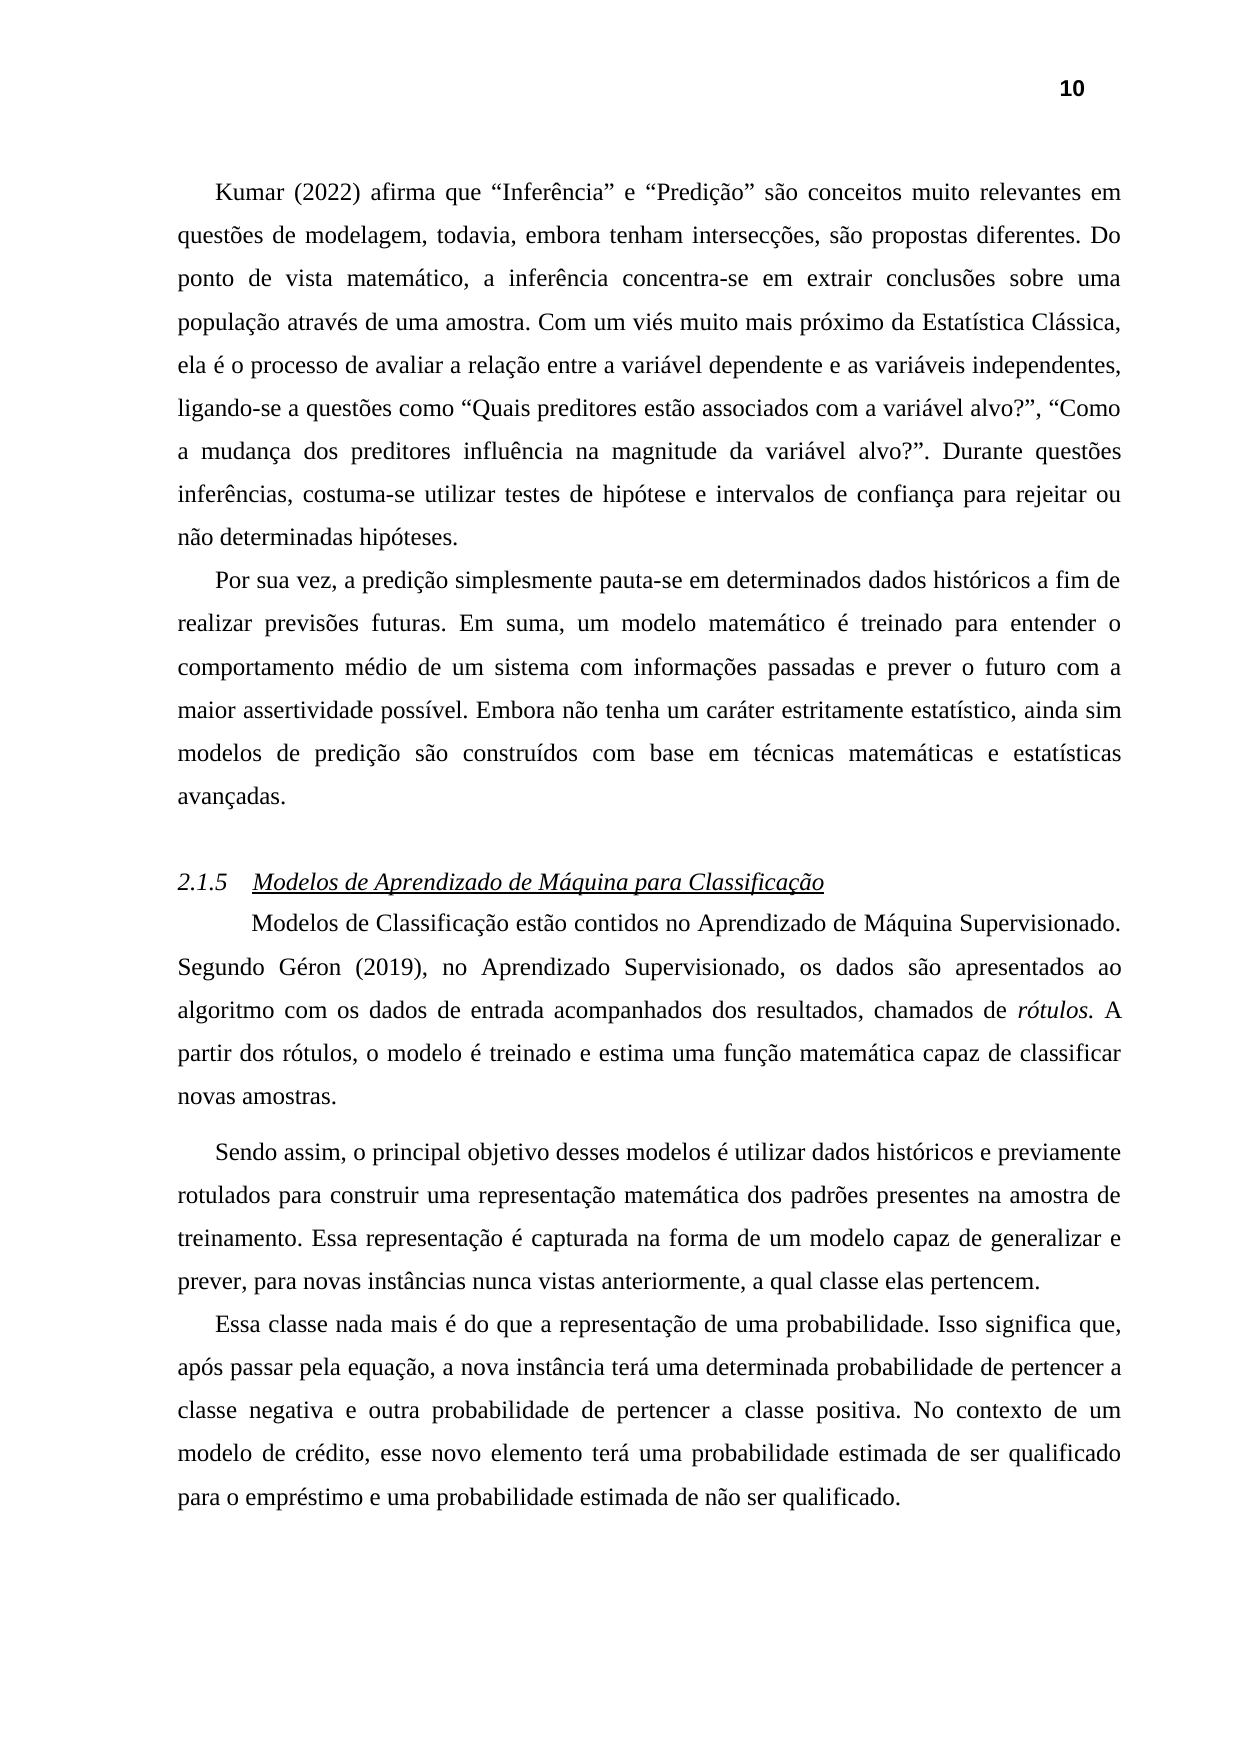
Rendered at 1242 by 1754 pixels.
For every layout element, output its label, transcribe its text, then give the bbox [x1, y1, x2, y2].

list Modelos de Aprendizado de Máquina para Classificação [177, 867, 1122, 896]
text Essa classe nada mais é do que a representação de uma probabilidade. Isso significa que, após passar pela equação, a nova instância terá uma determinada probabilidade de pertencer a classe negativa e outra probabilidade de pertencer a classe positiva. No contexto de um modelo de crédito, esse novo elemento terá uma probabilidade estimada de ser qualificado para o empréstimo e uma probabilidade estimada de não ser qualificado. [177, 1309, 1122, 1510]
text Sendo assim, o principal objetivo desses modelos é utilizar dados históricos e previamente rotulados para construir uma representação matemática dos padrões presentes na amostra de treinamento. Essa representação é capturada na forma de um modelo capaz de generalizar e prever, para novas instâncias nunca vistas anteriormente, a qual classe elas pertencem. [177, 1137, 1122, 1295]
text Por sua vez, a predição simplesmente pauta-se em determinados dados históricos a fim de realizar previsões futuras. Em suma, um modelo matemático é treinado para entender o comportamento médio de um sistema com informações passadas e prever o futuro com a maior assertividade possível. Embora não tenha um caráter estritamente estatístico, ainda sim modelos de predição são construídos com base em técnicas matemáticas e estatísticas avançadas. [177, 565, 1122, 810]
text Kumar (2022) afirma que “Inferência” e “Predição” são conceitos muito relevantes em questões de modelagem, todavia, embora tenham intersecções, são propostas diferentes. Do ponto de vista matemático, a inferência concentra-se em extrair conclusões sobre uma população através de uma amostra. Com um viés muito mais próximo da Estatística Clássica, ela é o processo de avaliar a relação entre a variável dependente e as variáveis independentes, ligando-se a questões como “Quais preditores estão associados com a variável alvo?”, “Como a mudança dos preditores influência na magnitude da variável alvo?”. Durante questões inferências, costuma-se utilizar testes de hipótese e intervalos de confiança para rejeitar ou não determinadas hipóteses. [177, 177, 1122, 551]
text Modelos de Classificação estão contidos no Aprendizado de Máquina Supervisionado. Segundo Géron (2019), no Aprendizado Supervisionado, os dados são apresentados ao algoritmo com os dados de entrada acompanhados dos resultados, chamados de rótulos. A partir dos rótulos, o modelo é treinado e estima uma função matemática capaz de classificar novas amostras. [177, 908, 1122, 1110]
